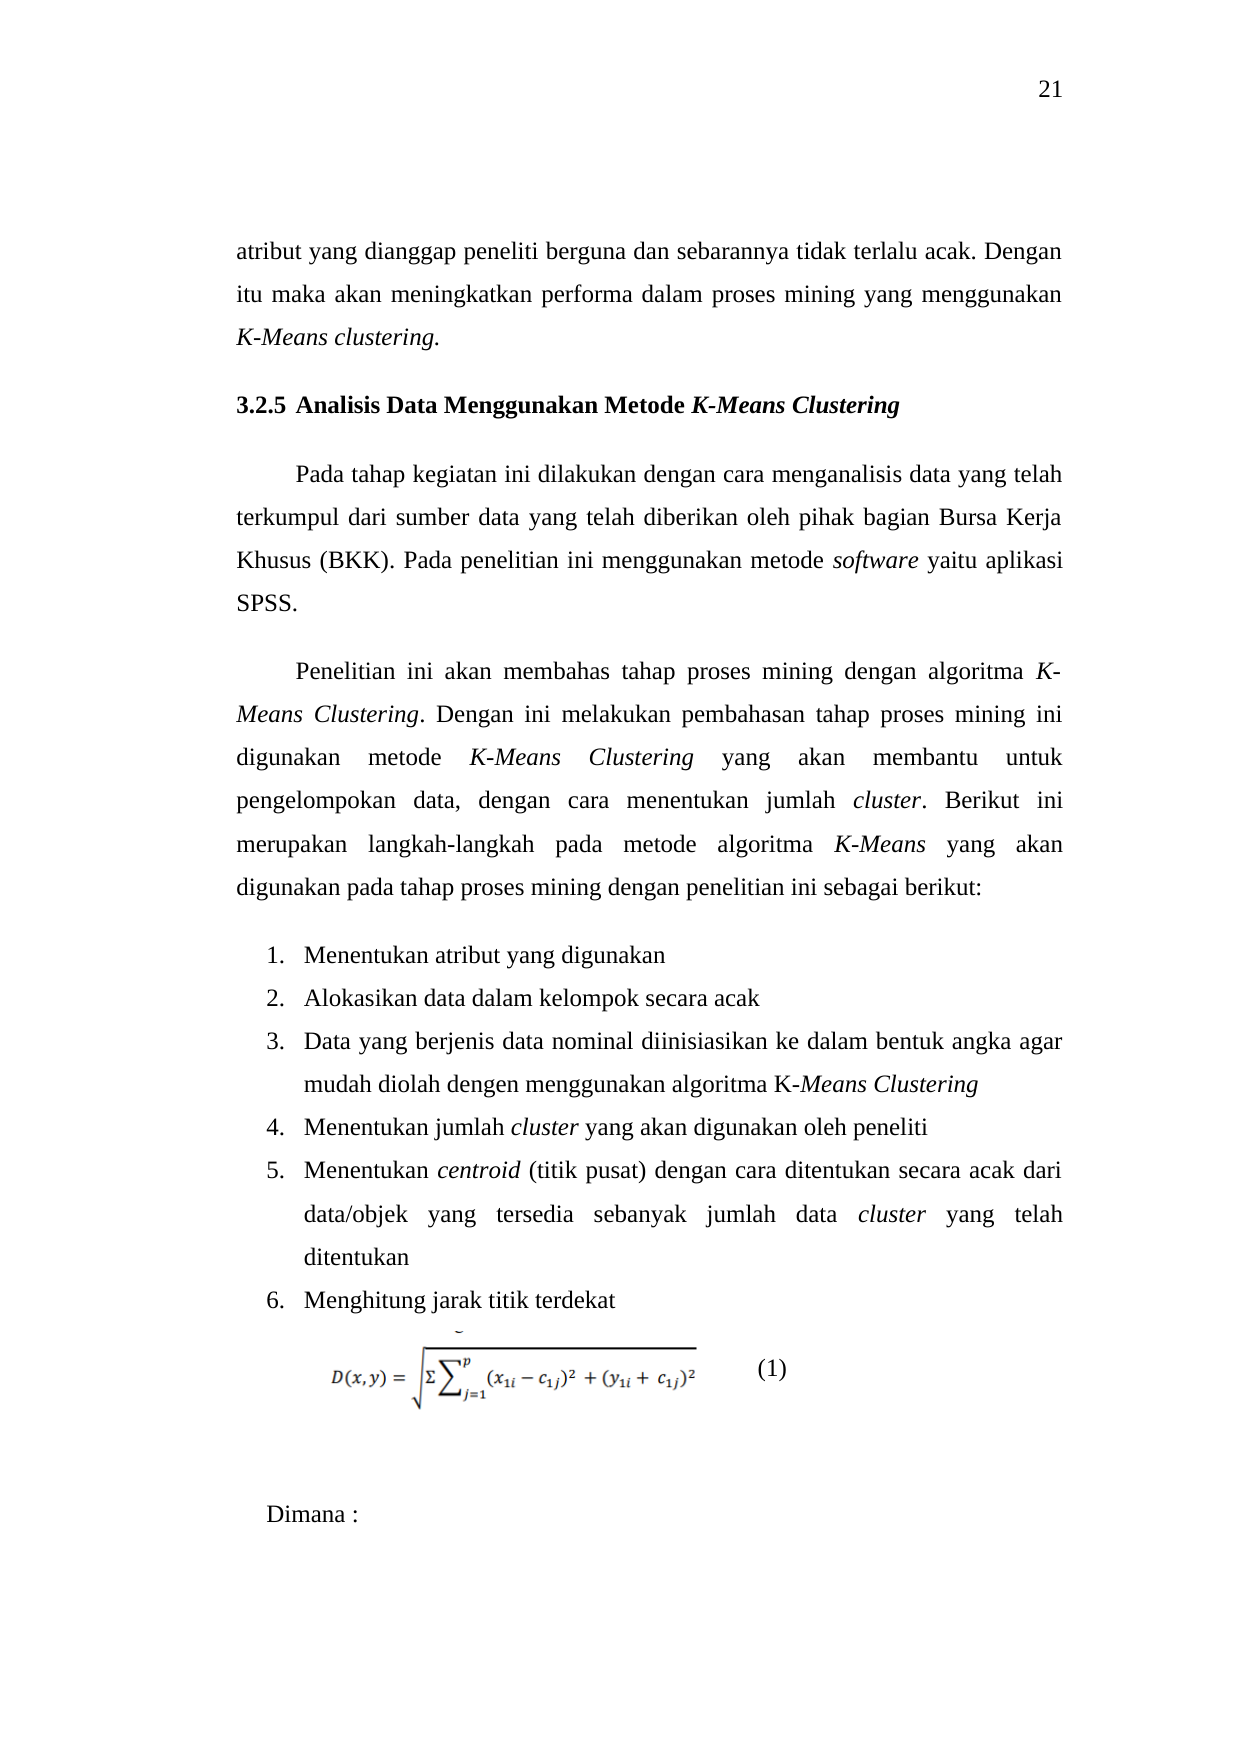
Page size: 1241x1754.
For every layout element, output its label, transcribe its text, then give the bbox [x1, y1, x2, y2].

text Penelitian ini akan membahas tahap proses mining dengan algoritma K-Means Clustering. Dengan ini melakukan pembahasan tahap proses mining ini digunakan metode K-Means Clustering yang akan membantu untuk pengelompokan data, dengan cara menentukan jumlah cluster. Berikut ini merupakan langkah-langkah pada metode algoritma K-Means yang akan digunakan pada tahap proses mining dengan penelitian ini sebagai berikut: [236, 656, 1063, 901]
text Pada tahap kegiatan ini dilakukan dengan cara menganalisis data yang telah terkumpul dari sumber data yang telah diberikan oleh pihak bagian Bursa Kerja Khusus (BKK). Pada penelitian ini menggunakan metode software yaitu aplikasi SPSS. [236, 459, 1063, 617]
text 3.2.5 Analisis Data Menggunakan Metode K-Means Clustering [236, 391, 1063, 419]
list Dimana : [266, 1499, 1063, 1528]
list Menentukan atribut yang digunakan [266, 940, 1063, 969]
list Alokasikan data dalam kelompok secara acak [266, 983, 1063, 1012]
list (1) [266, 1353, 871, 1461]
list Menghitung jarak titik terdekat [266, 1285, 1063, 1314]
list Menentukan centroid (titik pusat) dengan cara ditentukan secara acak dari data/objek yang tersedia sebanyak jumlah data cluster yang telah ditentukan [266, 1156, 1063, 1271]
list Data yang berjenis data nominal diinisiasikan ke dalam bentuk angka agar mudah diolah dengen menggunakan algoritma K-Means Clustering [266, 1026, 1063, 1098]
picture [302, 1331, 739, 1420]
list Menentukan jumlah cluster yang akan digunakan oleh peneliti [266, 1112, 1063, 1141]
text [236, 236, 1063, 351]
